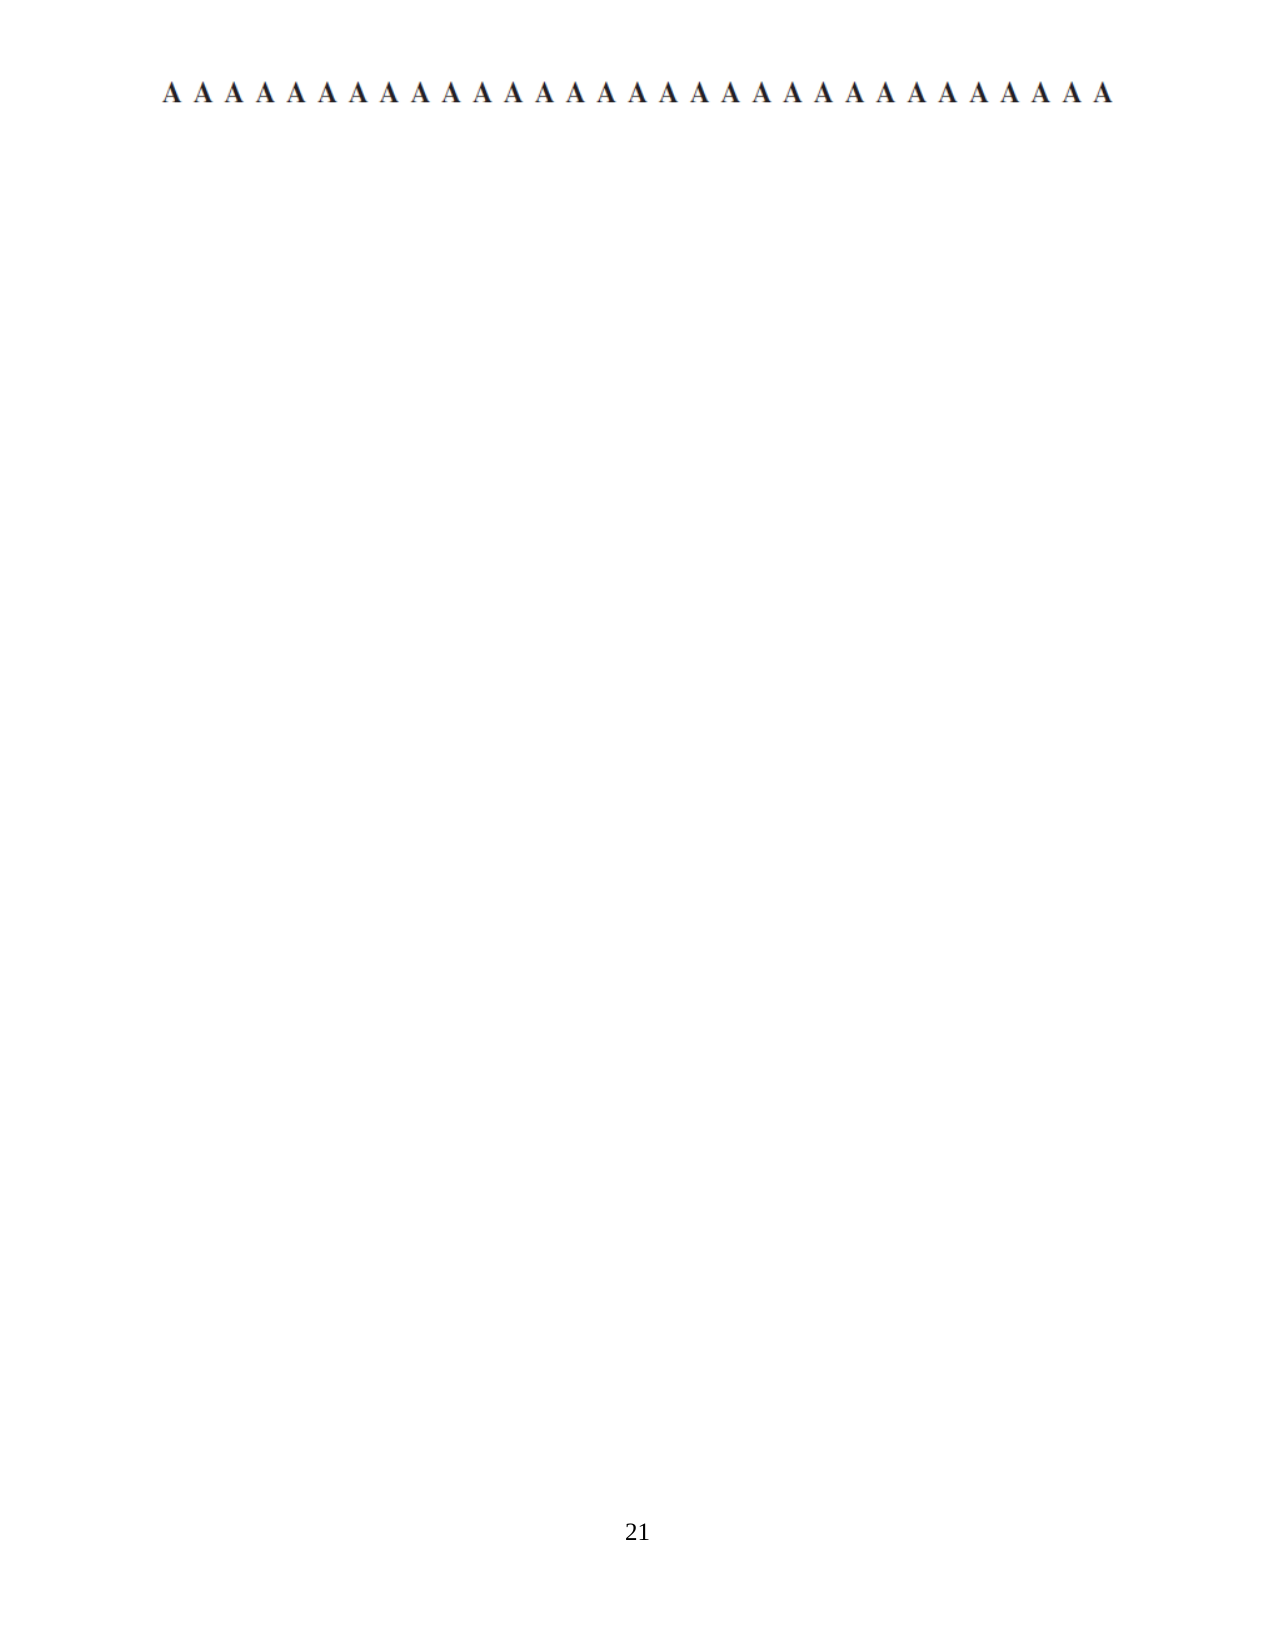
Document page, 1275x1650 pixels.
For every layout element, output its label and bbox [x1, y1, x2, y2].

picture [150, 75, 1118, 114]
